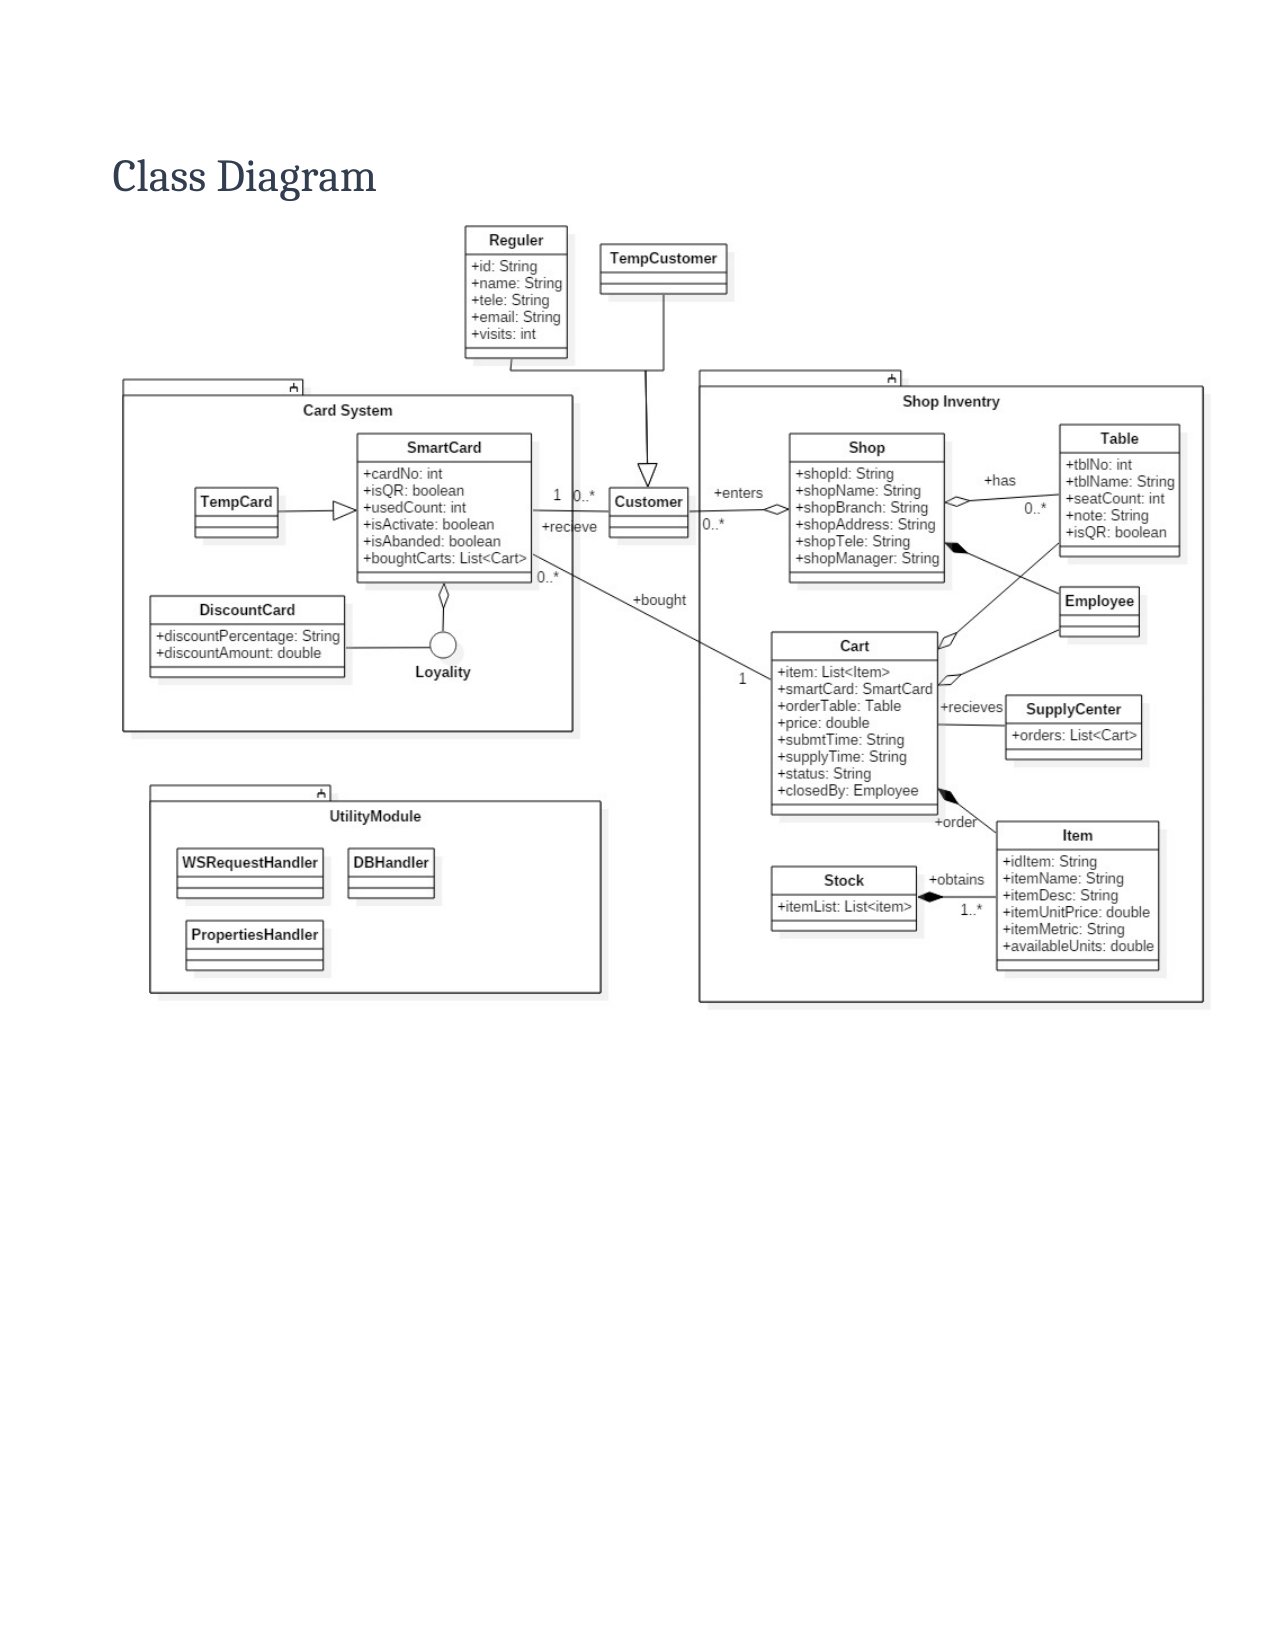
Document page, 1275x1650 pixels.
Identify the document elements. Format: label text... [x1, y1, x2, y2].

subtitle Class Diagram [112, 150, 1162, 203]
picture [112, 215, 1248, 1047]
